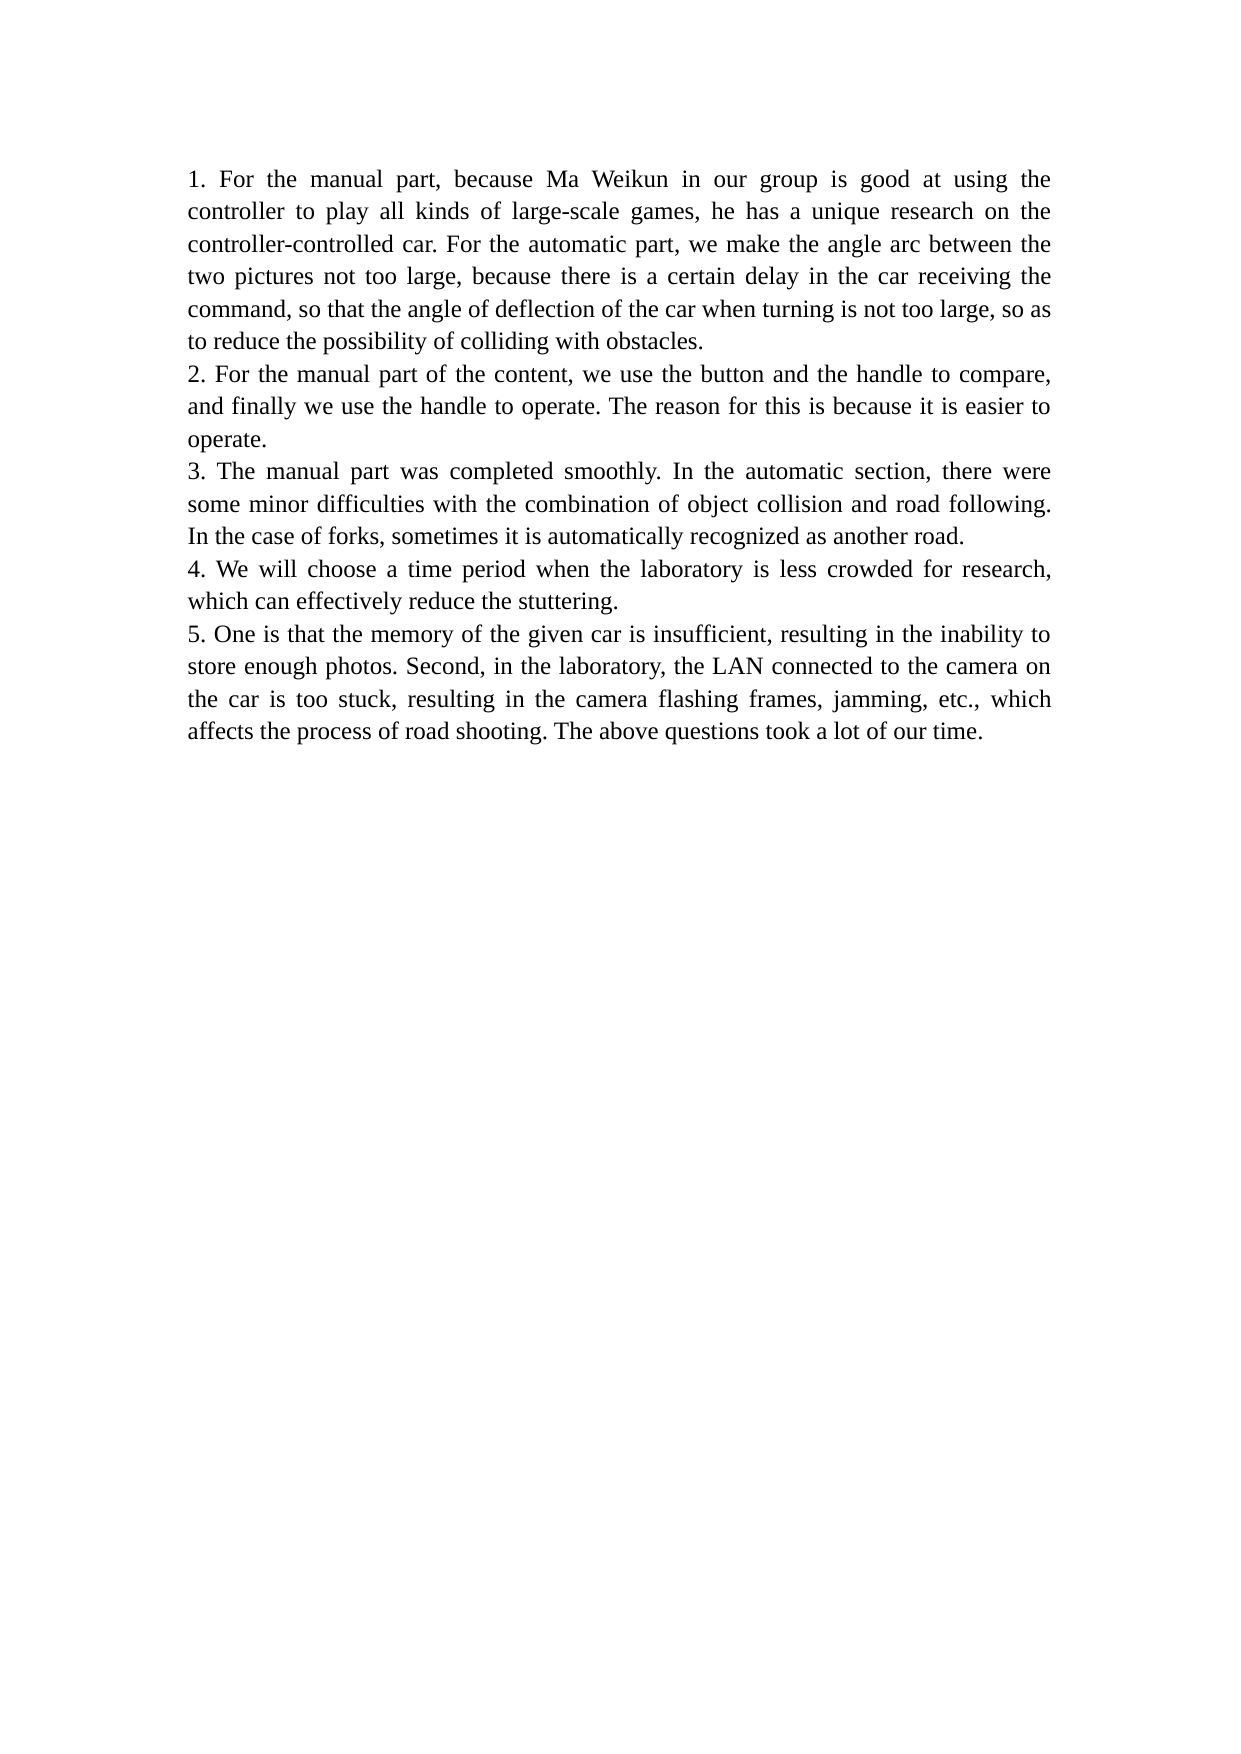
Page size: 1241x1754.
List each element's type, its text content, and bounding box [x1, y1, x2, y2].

text 4. We will choose a time period when the laboratory is less crowded for research, which can effectively reduce the stuttering. [187, 552, 1053, 617]
text 3. The manual part was completed smoothly. In the automatic section, there were some minor difficulties with the combination of object collision and road following. In the case of forks, sometimes it is automatically recognized as another road. [187, 454, 1053, 552]
text 5. One is that the memory of the given car is insufficient, resulting in the inability to store enough photos. Second, in the laboratory, the LAN connected to the camera on the car is too stuck, resulting in the camera flashing frames, jamming, etc., which affects the process of road shooting. The above questions took a lot of our time. [187, 617, 1053, 747]
text 2. For the manual part of the content, we use the button and the handle to compare, and finally we use the handle to operate. The reason for this is because it is easier to operate. [187, 357, 1053, 454]
text 1. For the manual part, because Ma Weikun in our group is good at using the controller to play all kinds of large-scale games, he has a unique research on the controller-controlled car. For the automatic part, we make the angle arc between the two pictures not too large, because there is a certain delay in the car receiving the command, so that the angle of deflection of the car when turning is not too large, so as to reduce the possibility of colliding with obstacles. [187, 162, 1053, 357]
